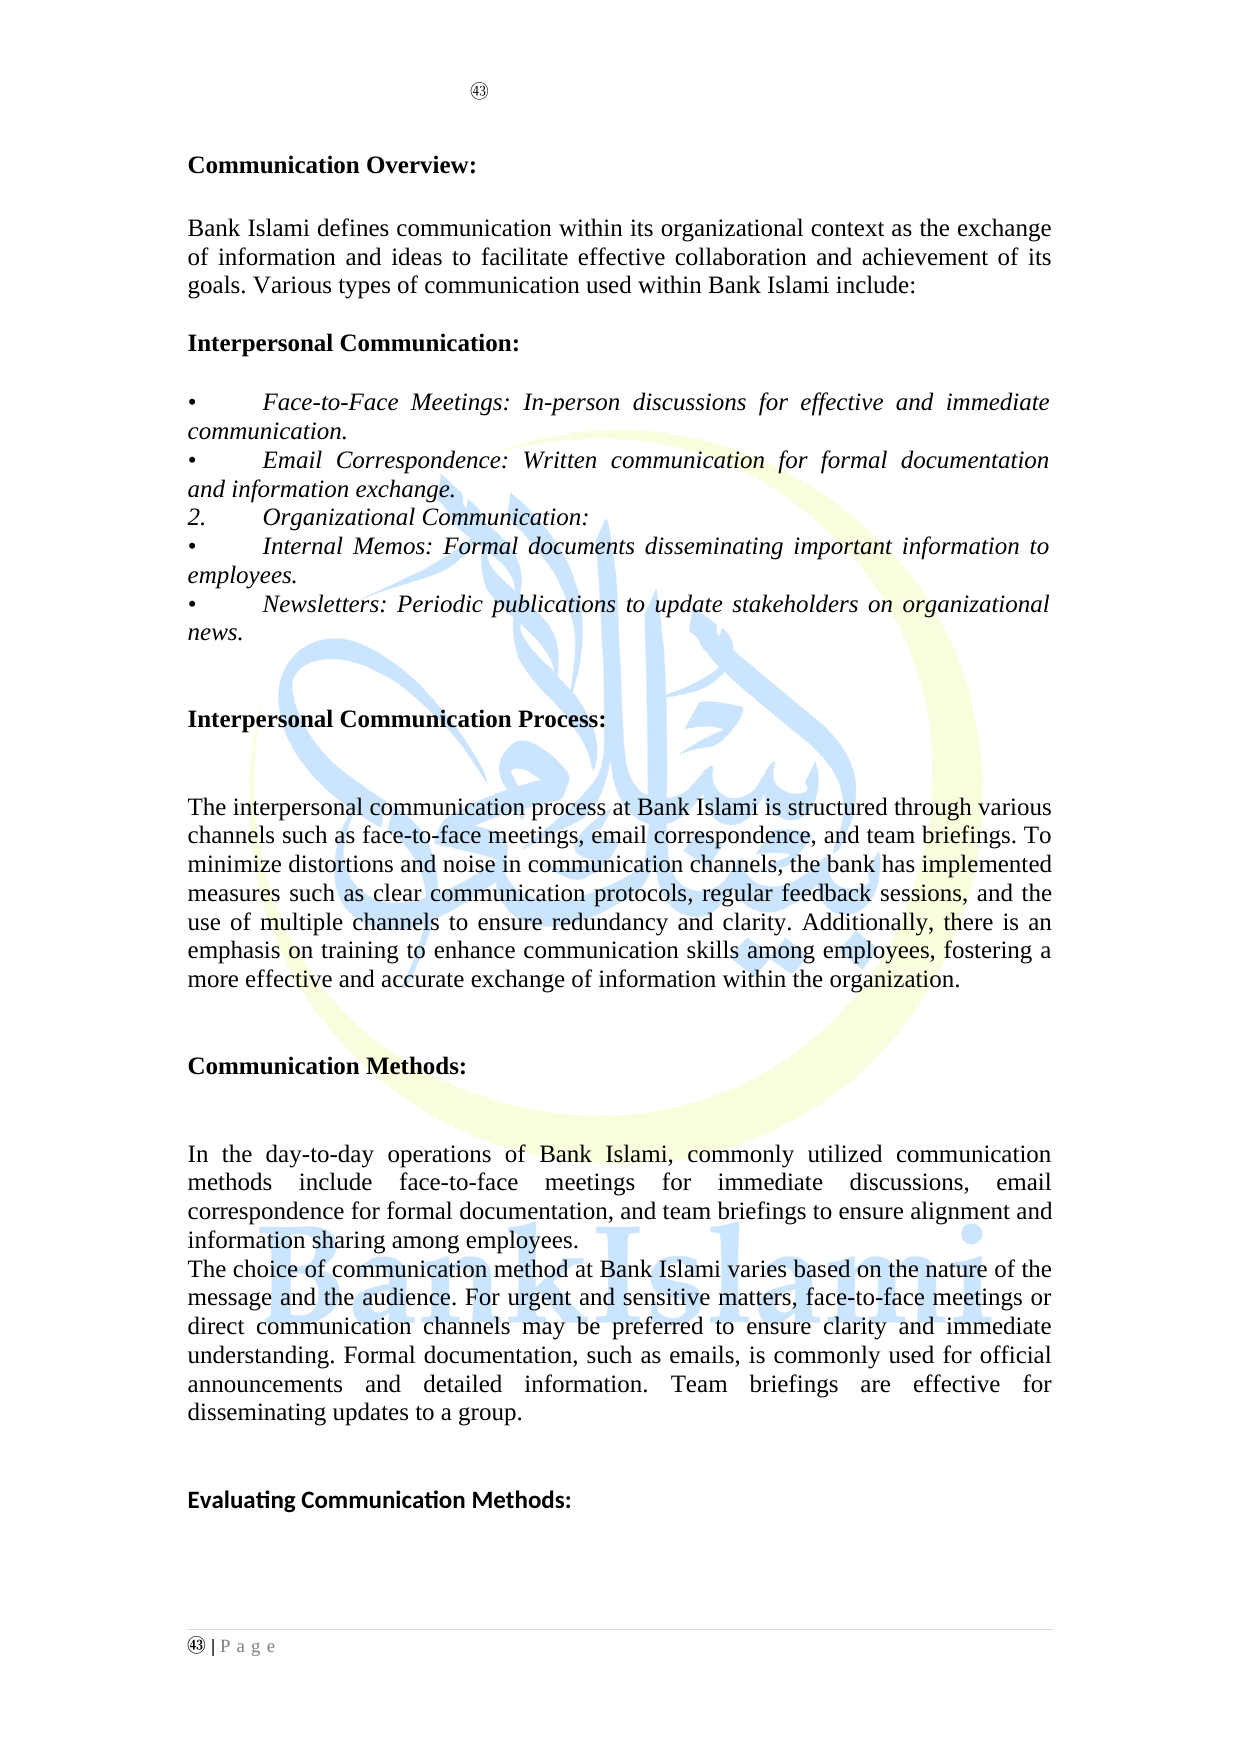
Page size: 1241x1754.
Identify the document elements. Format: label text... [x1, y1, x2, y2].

text The choice of communication method at Bank Islami varies based on the nature of the message and the audience. For urgent and sensitive matters, face-to-face meetings or direct communication channels may be preferred to ensure clarity and immediate understanding. Formal documentation, such as emails, is commonly used for official announcements and detailed information. Team briefings are effective for disseminating updates to a group. [187, 1254, 1053, 1426]
text • Face-to-Face Meetings: In-person discussions for effective and immediate communication. [187, 387, 1053, 445]
subtitle Evaluating Communication Methods: [187, 1484, 1053, 1515]
subtitle Communication Overview: [187, 150, 1053, 179]
text • Email Correspondence: Written communication for formal documentation and information exchange. [187, 445, 1053, 502]
text Bank Islami defines communication within its organizational context as the exchange of information and ideas to facilitate effective collaboration and achievement of its goals. Various types of communication used within Bank Islami include: [187, 213, 1053, 299]
subtitle Interpersonal Communication Process: [187, 704, 1053, 733]
subtitle Communication Methods: [187, 1051, 1053, 1080]
text In the day-to-day operations of Bank Islami, commonly utilized communication methods include face-to-face meetings for immediate discussions, email correspondence for formal documentation, and team briefings to ensure alignment and information sharing among employees. [187, 1139, 1053, 1254]
text • Internal Memos: Formal documents disseminating important information to employees. [187, 531, 1053, 589]
text • Newsletters: Periodic publications to update stakeholders on organizational news. [187, 589, 1053, 646]
text The interpersonal communication process at Bank Islami is structured through various channels such as face-to-face meetings, email correspondence, and team briefings. To minimize distortions and noise in communication channels, the bank has implemented measures such as clear communication protocols, regular feedback sessions, and the use of multiple channels to ensure redundancy and clarity. Additionally, there is an emphasis on training to enhance communication skills among employees, fostering a more effective and accurate exchange of information within the organization. [187, 792, 1053, 993]
text 2. Organizational Communication: [187, 502, 1053, 531]
subtitle Interpersonal Communication: [187, 328, 1053, 357]
